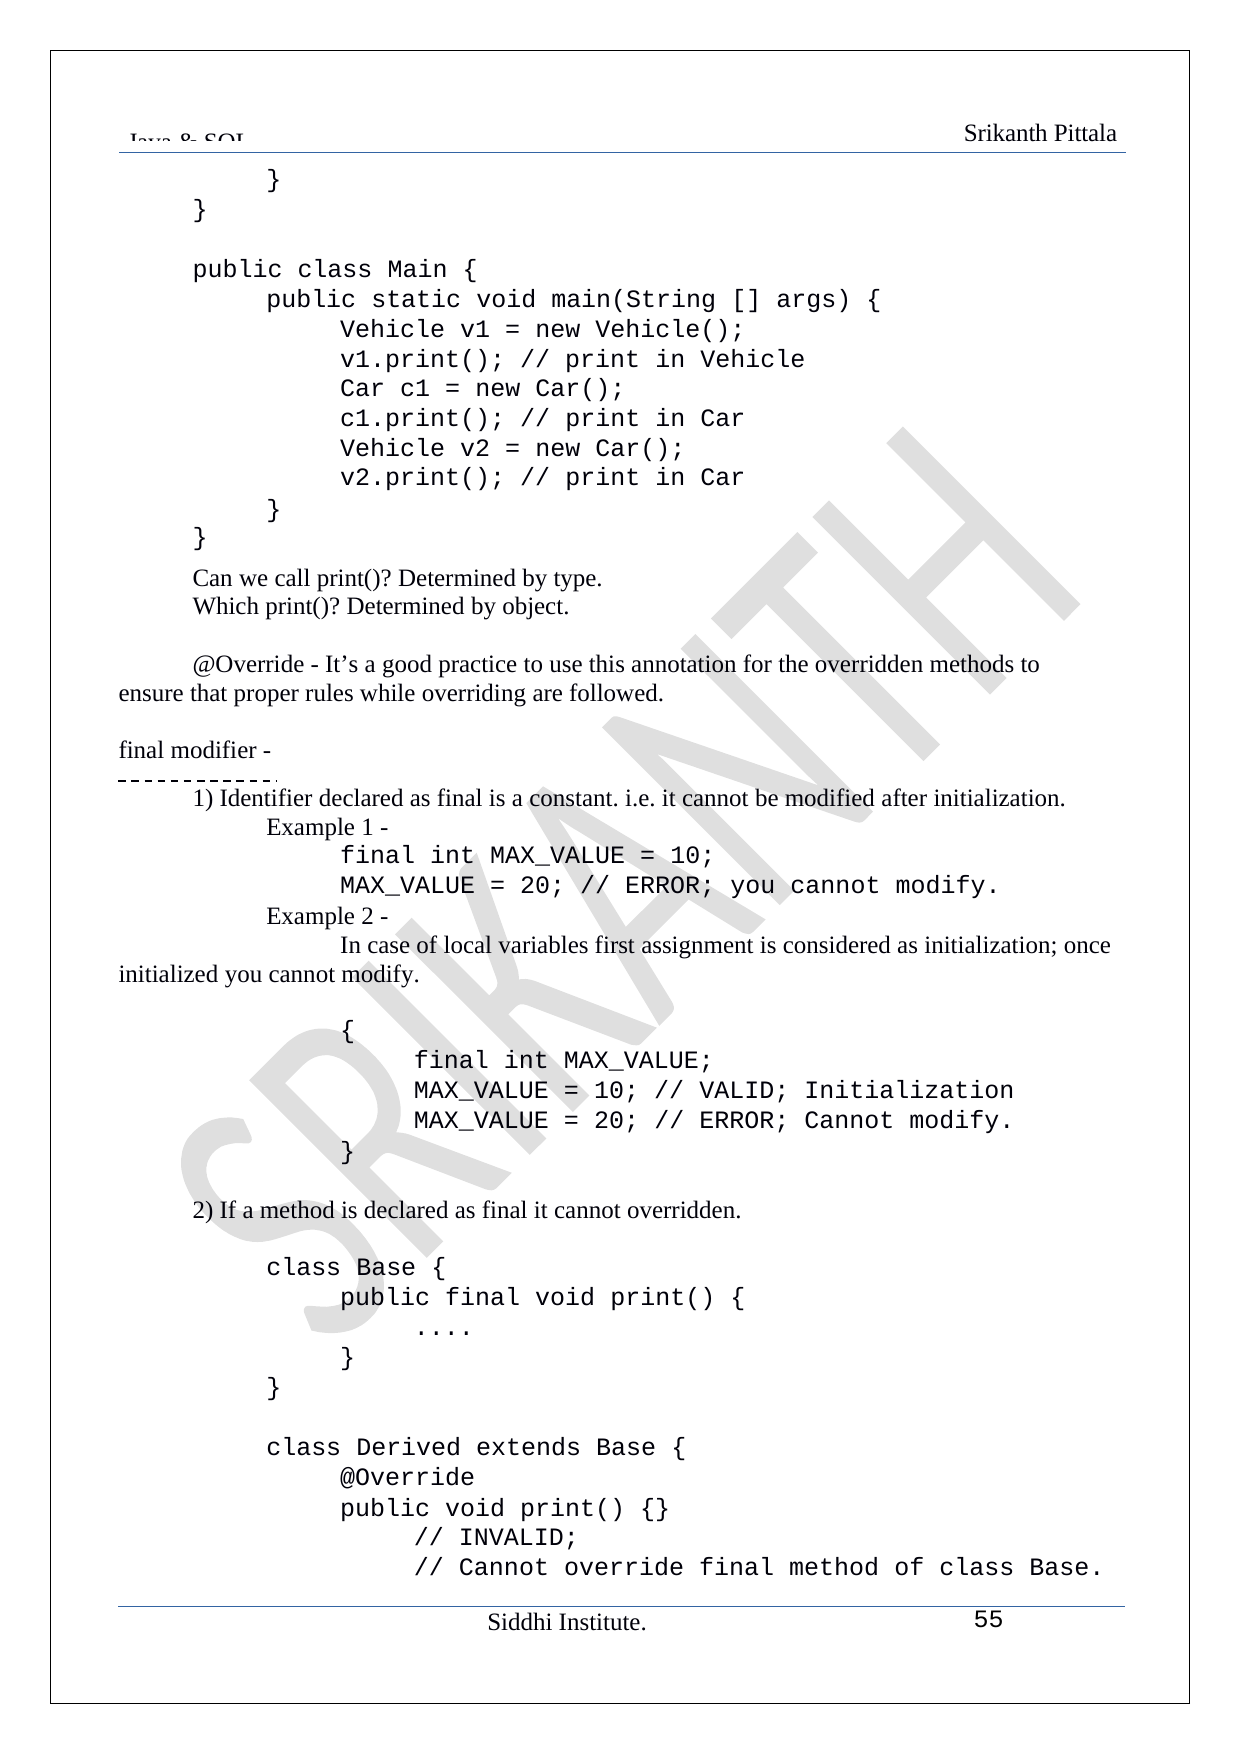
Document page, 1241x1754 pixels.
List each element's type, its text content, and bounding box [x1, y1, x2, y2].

text // Cannot override final method of class Base. [414, 1554, 1134, 1583]
text } [340, 1137, 1134, 1166]
text // INVALID; [414, 1524, 1134, 1553]
text public final void print() { [340, 1285, 1134, 1313]
list If a method is declared as final it cannot overridden. [192, 1196, 1134, 1224]
text .... [414, 1315, 1134, 1343]
text class Base { [266, 1255, 1134, 1283]
text Car c1 = new Car(); c1.print(); // print in Car Vehicle v2 = new Car(); v2.print(); // print in Car [340, 376, 748, 493]
text class Derived extends Base { @Override [266, 1435, 689, 1493]
text { [340, 1018, 1134, 1046]
text } [266, 1375, 1134, 1403]
text final modifier - [118, 735, 1134, 764]
text } [266, 494, 1134, 523]
text @Override - It’s a good practice to use this annotation for the overridden methods to ensure that proper rules while overriding are followed. [118, 649, 1104, 706]
text final int MAX_VALUE = 10; [340, 843, 1134, 871]
text } [266, 167, 1134, 195]
text Can we call print()? Determined by type. Which print()? Determined by object. [192, 563, 604, 620]
text public void print() {} [340, 1494, 1134, 1523]
text } [192, 197, 1134, 225]
text } [340, 1345, 1134, 1373]
text Example 2 - [266, 901, 1134, 930]
text public static void main(String [] args) { Vehicle v1 = new Vehicle(); v1.print(); // print in Vehicle [266, 287, 884, 374]
text In case of local variables first assignment is considered as initialization; once initialized you cannot modify. [118, 930, 1114, 987]
list Identifier declared as final is a constant. i.e. it cannot be modified after initialization. Example 1 - [192, 783, 1066, 841]
text MAX_VALUE = 20; // ERROR; you cannot modify. [340, 873, 1134, 901]
text MAX_VALUE = 10; // VALID; Initialization MAX_VALUE = 20; // ERROR; Cannot modify. [414, 1078, 1032, 1136]
text } [192, 524, 1134, 553]
text public class Main { [192, 257, 1134, 285]
text final int MAX_VALUE; [414, 1048, 1134, 1076]
